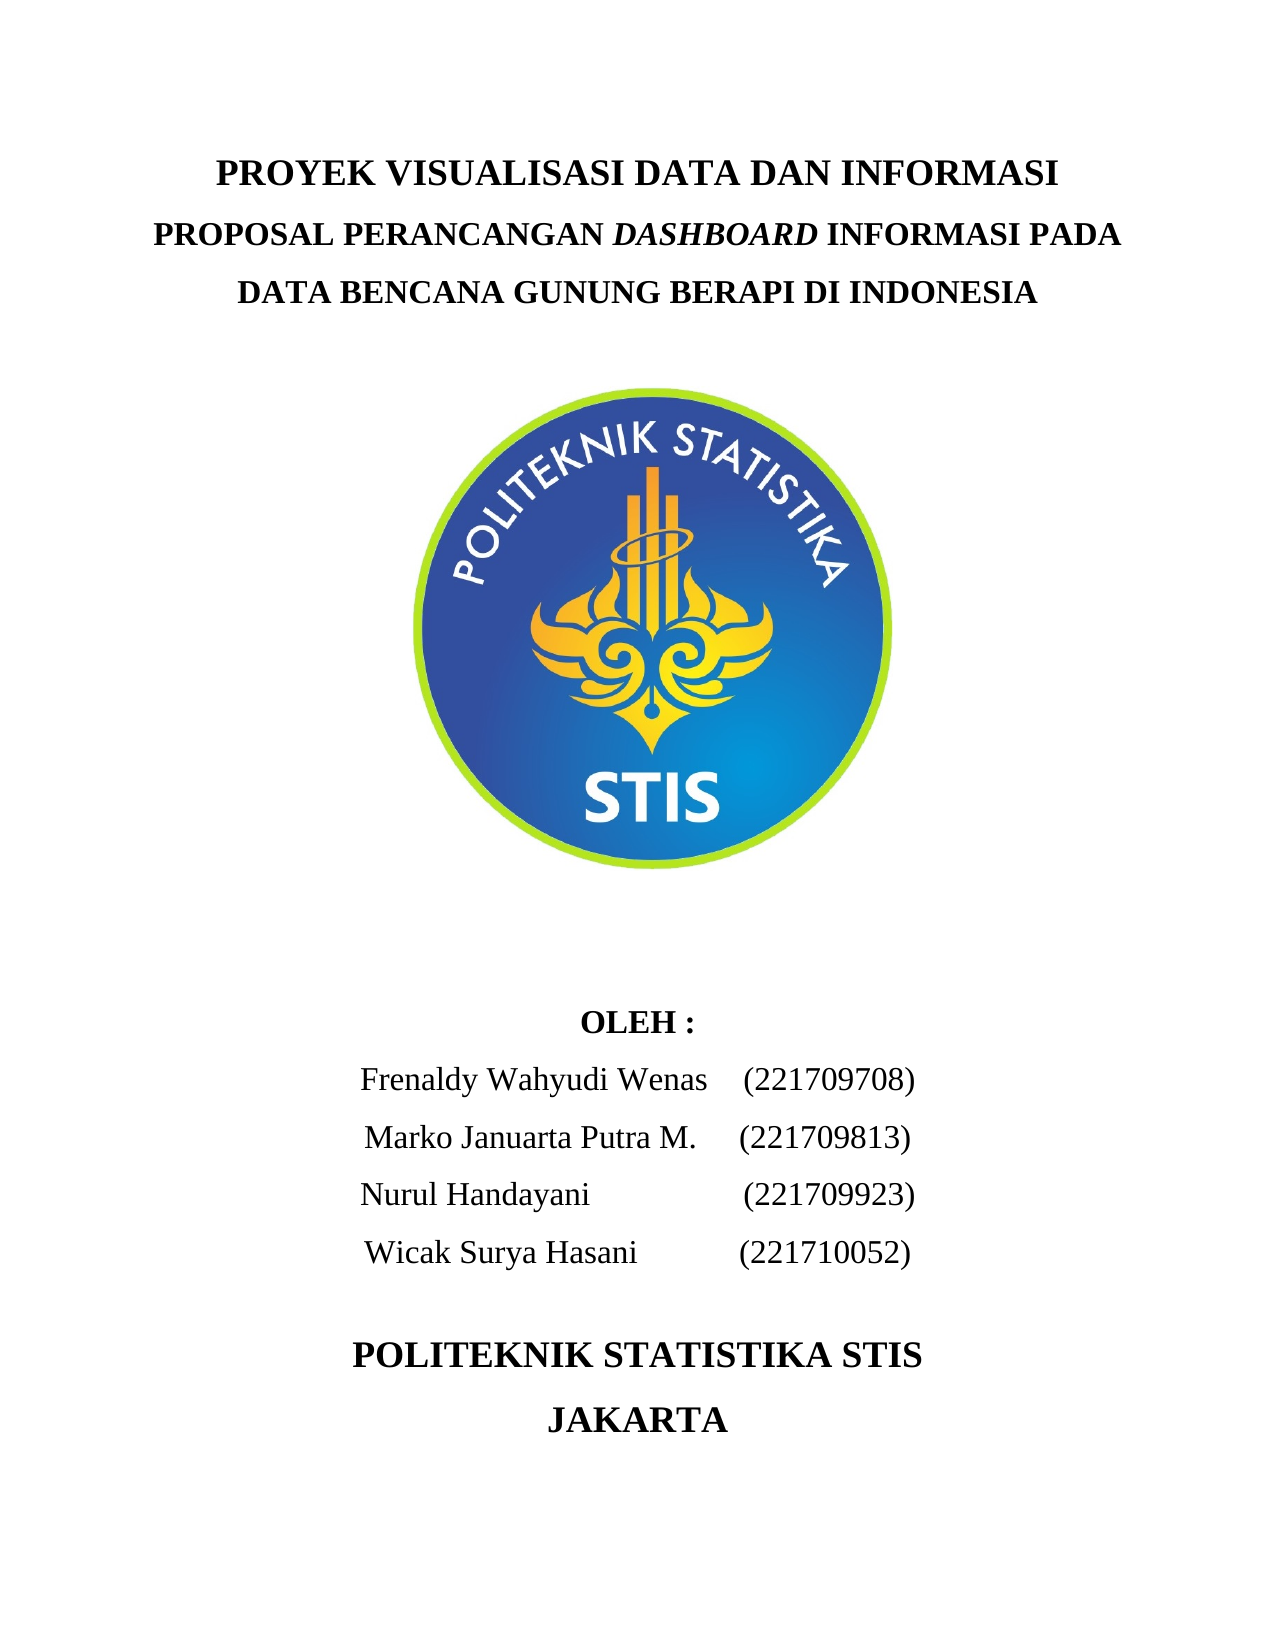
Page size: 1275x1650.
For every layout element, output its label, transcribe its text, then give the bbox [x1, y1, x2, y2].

list Wicak Surya Hasani (221710052) [150, 1232, 1125, 1270]
list Frenaldy Wahyudi Wenas (221709708) [150, 1059, 1125, 1098]
picture [409, 386, 894, 871]
list Nurul Handayani (221709923) [150, 1174, 1125, 1213]
text POLITEKNIK STATISTIKA STIS [150, 1333, 1125, 1376]
text OLEH : [150, 1002, 1125, 1040]
text JAKARTA [150, 1397, 1125, 1441]
text PROYEK VISUALISASI DATA DAN INFORMASI [150, 150, 1125, 193]
text PROPOSAL PERANCANGAN DASHBOARD INFORMASI PADA DATA BENCANA GUNUNG BERAPI DI INDONESIA [150, 215, 1125, 311]
list Marko Januarta Putra M. (221709813) [150, 1117, 1125, 1155]
